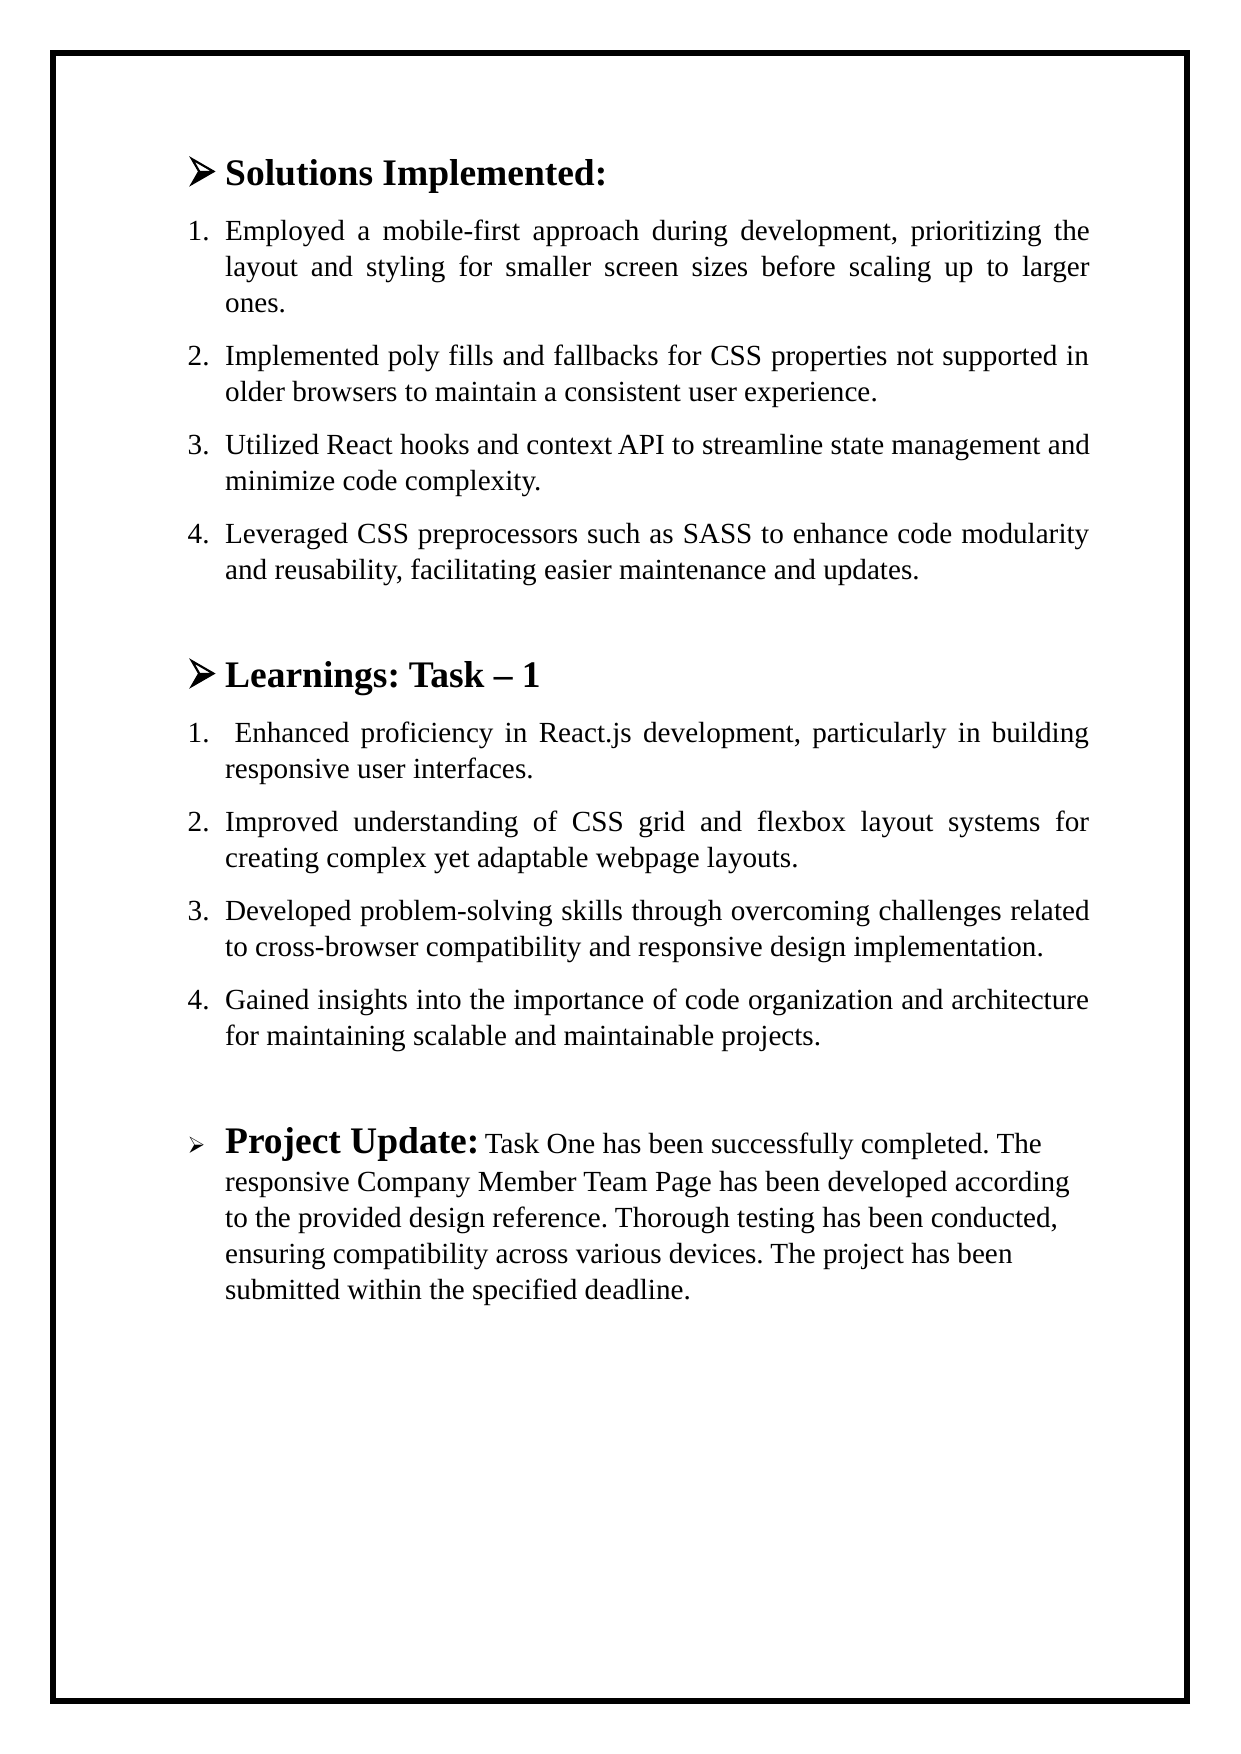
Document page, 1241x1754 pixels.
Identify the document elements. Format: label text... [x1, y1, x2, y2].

list Improved understanding of CSS grid and flexbox layout systems for creating complex yet adaptable webpage layouts. [187, 804, 1090, 874]
list Implemented poly fills and fallbacks for CSS properties not supported in older browsers to maintain a consistent user experience. [187, 338, 1090, 408]
list Developed problem-solving skills through overcoming challenges related to cross-browser compatibility and responsive design implementation. [187, 893, 1090, 963]
list Leveraged CSS preprocessors such as SASS to enhance code modularity and reusability, facilitating easier maintenance and updates. [187, 516, 1090, 586]
list Employed a mobile-first approach during development, prioritizing the layout and styling for smaller screen sizes before scaling up to larger ones. [187, 213, 1090, 319]
list Gained insights into the importance of code organization and architecture for maintaining scalable and maintainable projects. [187, 982, 1090, 1052]
list Project Update: Task One has been successfully completed. The responsive Company Member Team Page has been developed according to the provided design reference. Thorough testing has been conducted, ensuring compatibility across various devices. The project has been submitted within the specified deadline. [187, 1118, 1090, 1306]
list Enhanced proficiency in React.js development, particularly in building responsive user interfaces. [187, 715, 1090, 785]
list Utilized React hooks and context API to streamline state management and minimize code complexity. [187, 427, 1090, 497]
list Learnings: Task – 1 [187, 652, 1090, 695]
list Solutions Implemented: [187, 150, 1090, 193]
